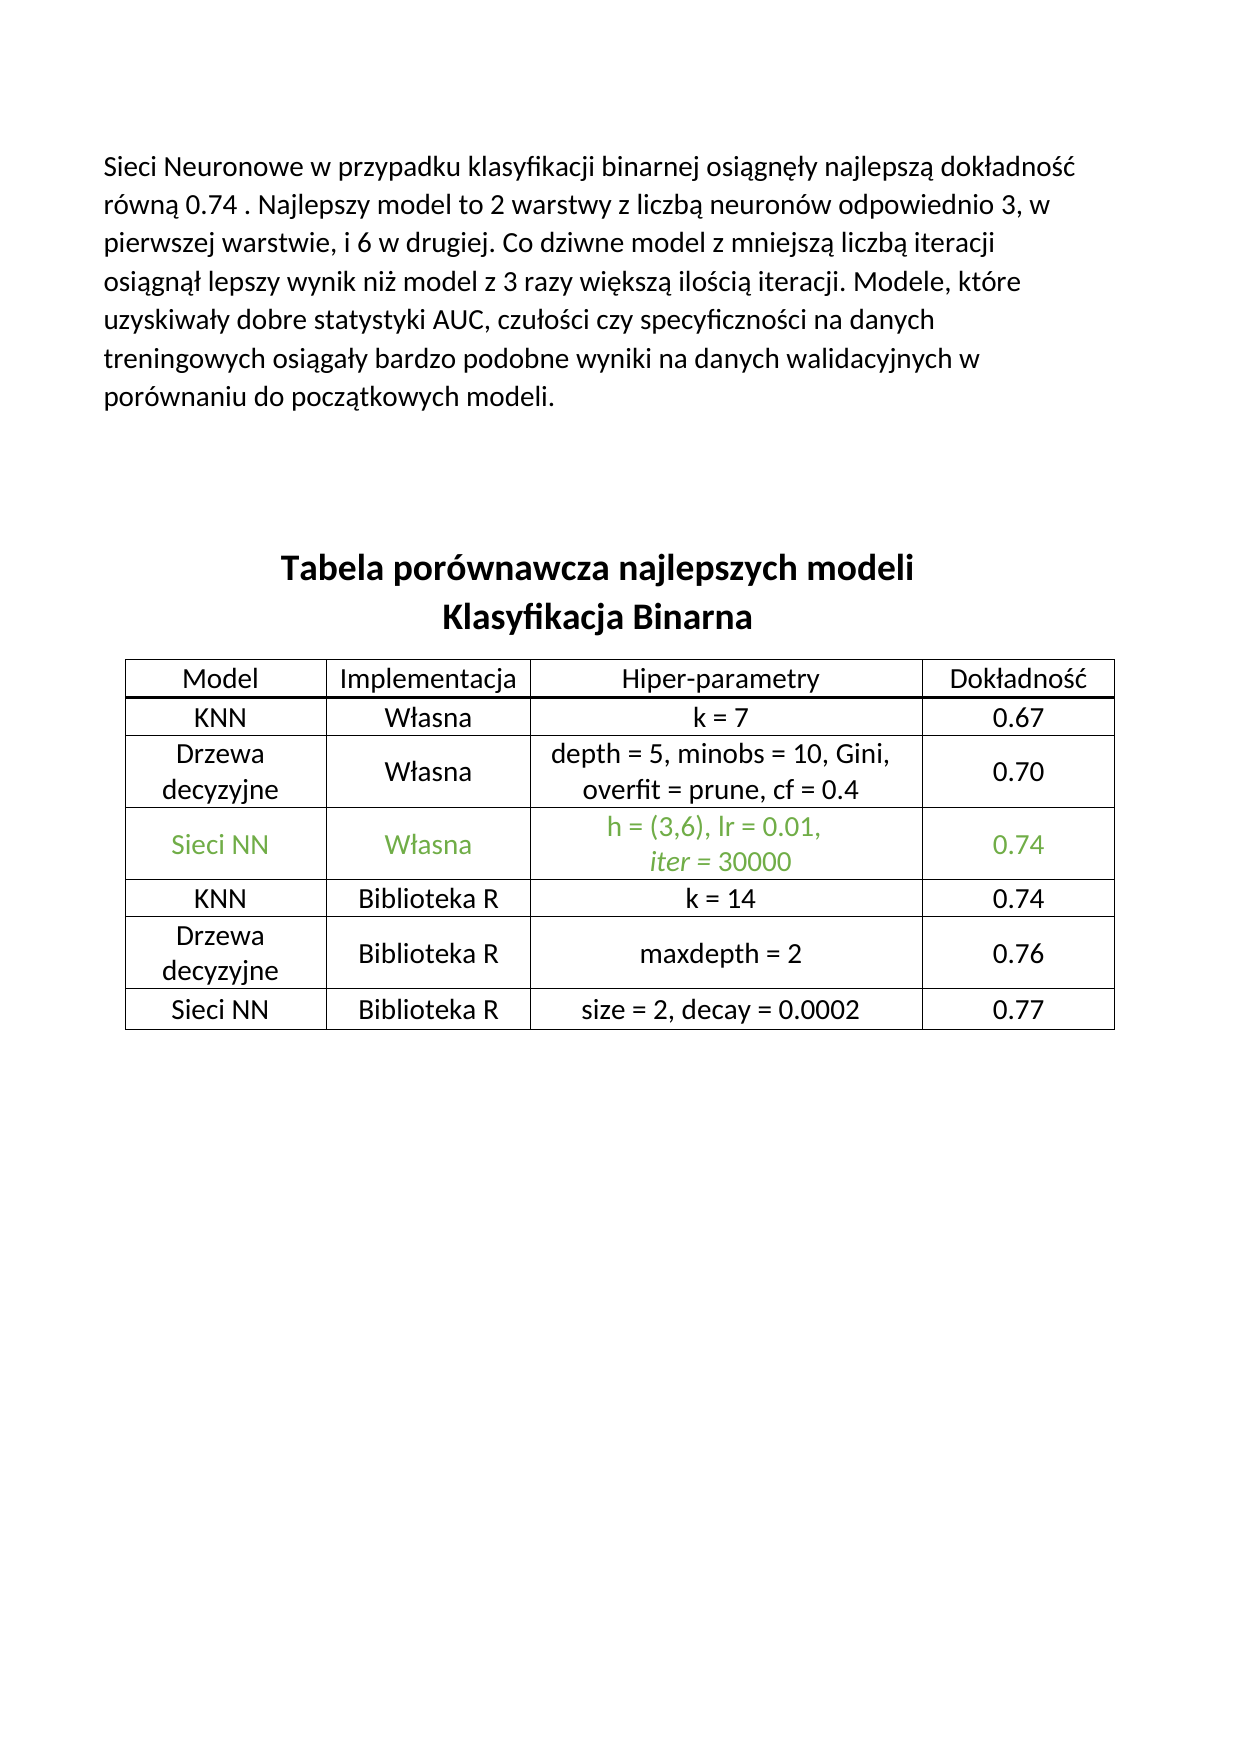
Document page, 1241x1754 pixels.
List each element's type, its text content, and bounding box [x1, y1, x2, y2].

table_cell size = 2, decay = 0.0002 [531, 989, 922, 1029]
text Sieci Neuronowe w przypadku klasyfikacji binarnej osiągnęły najlepszą dokładność równą 0.74 . Najlepszy model to 2 warstwy z liczbą neuronów odpowiednio 3, w pierwszej warstwie, i 6 w drugiej. Co dziwne model z mniejszą liczbą iteracji osiągnął lepszy wynik niż model z 3 razy większą ilością iteracji. Modele, które uzyskiwały dobre statystyki AUC, czułości czy specyficzności na danych treningowych osiągały bardzo podobne wyniki na danych walidacyjnych w porównaniu do początkowych modeli. [103, 148, 1093, 414]
table_cell Drzewa decyzyjne [126, 736, 326, 807]
table_header Dokładność [923, 660, 1114, 696]
table_cell Biblioteka R [327, 989, 530, 1029]
table_cell k = 7 [531, 699, 922, 734]
table_cell 0.67 [923, 699, 1114, 734]
table_cell h = (3,6), lr = 0.01, iter = 30000 [531, 808, 922, 879]
table_header Implementacja [327, 660, 530, 696]
table_header Hiper-parametry [531, 660, 922, 696]
table_cell Biblioteka R [327, 880, 530, 916]
table_cell 0.70 [923, 736, 1114, 807]
table_cell maxdepth = 2 [531, 917, 922, 988]
table_cell Własna [327, 736, 530, 807]
table_cell 0.74 [923, 808, 1114, 879]
table_cell KNN [126, 880, 326, 916]
table_cell Sieci NN [126, 808, 326, 879]
table_cell KNN [126, 699, 326, 734]
table_cell Własna [327, 699, 530, 734]
table_cell Drzewa decyzyjne [126, 917, 326, 988]
table_cell 0.74 [923, 880, 1114, 916]
text Tabela porównawcza najlepszych modeli Klasyfikacja Binarna [103, 543, 1093, 639]
table_cell 0.76 [923, 917, 1114, 988]
table_cell Sieci NN [126, 989, 326, 1029]
table_header Model [126, 660, 326, 696]
table_cell 0.77 [923, 989, 1114, 1029]
table_cell depth = 5, minobs = 10, Gini, overfit = prune, cf = 0.4 [531, 736, 922, 807]
table_cell Własna [327, 808, 530, 879]
table_cell Biblioteka R [327, 917, 530, 988]
table_cell k = 14 [531, 880, 922, 916]
